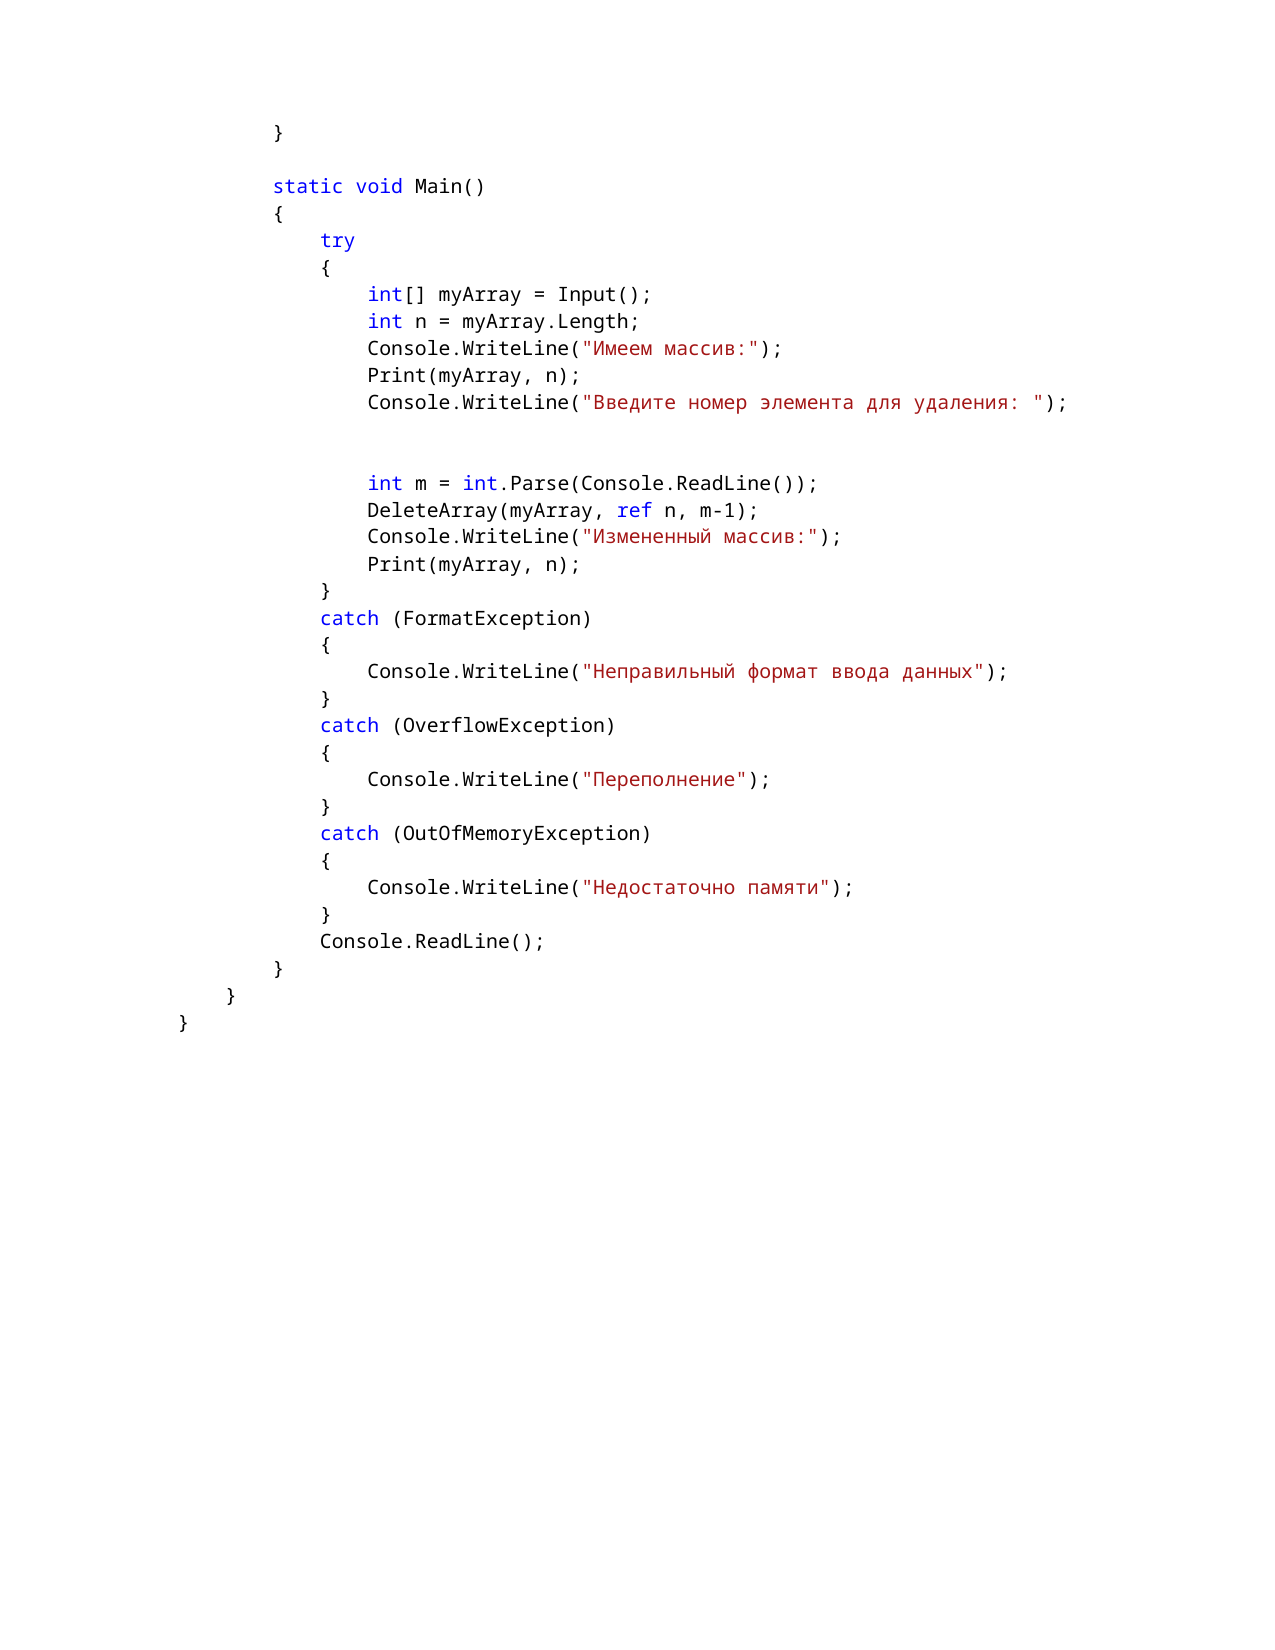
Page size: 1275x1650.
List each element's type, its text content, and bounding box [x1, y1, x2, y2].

text { [177, 739, 1186, 766]
text catch (OutOfMemoryException) [177, 819, 1186, 847]
text int n = myArray.Length; [177, 307, 1186, 334]
text Print(myArray, n); [177, 361, 1186, 388]
text } [177, 954, 1186, 981]
text Console.WriteLine("Недостаточно памяти"); [177, 873, 1186, 901]
text Console.WriteLine("Переполнение"); [177, 766, 1186, 793]
text } [177, 685, 1186, 712]
text DeleteArray(myArray, ref n, m-1); [177, 496, 1186, 523]
text Console.ReadLine(); [177, 927, 1186, 954]
text try [177, 226, 1186, 253]
text int m = int.Parse(Console.ReadLine()); [177, 469, 1186, 496]
text } [177, 793, 1186, 819]
text Console.WriteLine("Имеем массив:"); [177, 334, 1186, 361]
text } [177, 981, 1186, 1008]
text catch (FormatException) [177, 604, 1186, 631]
text { [177, 631, 1186, 658]
text Print(myArray, n); [177, 550, 1186, 577]
text Console.WriteLine("Введите номер элемента для удаления: "); [177, 388, 1186, 415]
text Console.WriteLine("Измененный массив:"); [177, 523, 1186, 550]
text } [177, 118, 1186, 145]
text { [177, 253, 1186, 280]
text static void Main() [177, 172, 1186, 199]
text } [177, 1008, 1186, 1035]
text int[] myArray = Input(); [177, 280, 1186, 307]
text { [177, 199, 1186, 226]
text } [177, 577, 1186, 604]
text Console.WriteLine("Неправильный формат ввода данных"); [177, 658, 1186, 685]
text catch (OverflowException) [177, 712, 1186, 739]
text } [177, 901, 1186, 927]
text { [177, 847, 1186, 873]
